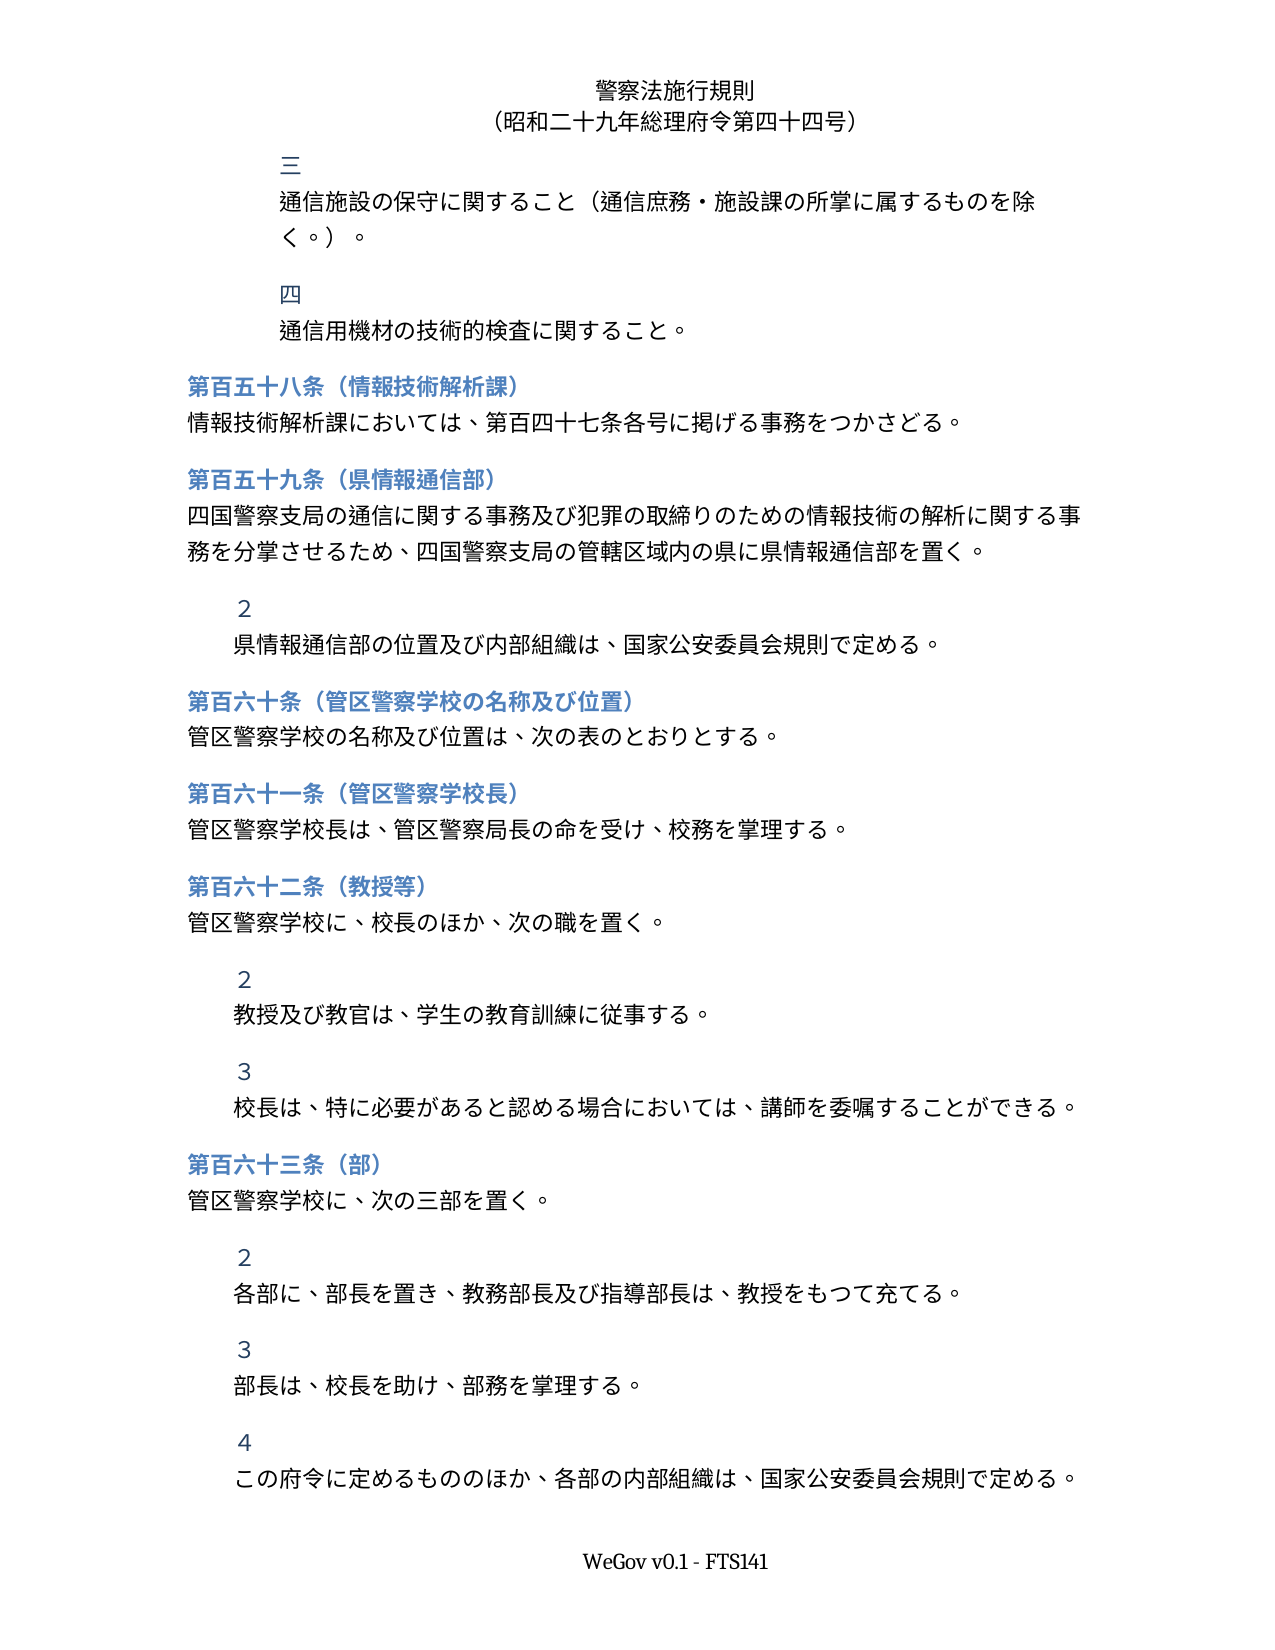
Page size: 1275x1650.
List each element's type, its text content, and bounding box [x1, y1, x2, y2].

text この府令に定めるもののほか、各部の内部組織は、国家公安委員会規則で定める。 [233, 1463, 1087, 1494]
subtitle ３ [233, 1056, 1087, 1087]
text 通信施設の保守に関すること（通信庶務・施設課の所掌に属するものを除く。）。 [279, 186, 1087, 253]
subtitle 四 [279, 279, 1087, 310]
subtitle ４ [233, 1427, 1087, 1458]
subtitle 三 [279, 150, 1087, 181]
text 校長は、特に必要があると認める場合においては、講師を委嘱することができる。 [233, 1092, 1087, 1123]
text 管区警察学校に、校長のほか、次の職を置く。 [187, 907, 1087, 938]
text 県情報通信部の位置及び内部組織は、国家公安委員会規則で定める。 [233, 629, 1087, 660]
subtitle ３ [233, 1334, 1087, 1366]
text 管区警察学校長は、管区警察局長の命を受け、校務を掌理する。 [187, 814, 1087, 845]
subtitle ２ [233, 963, 1087, 995]
subtitle 第百六十一条（管区警察学校長） [187, 778, 1087, 809]
text 部長は、校長を助け、部務を掌理する。 [233, 1370, 1087, 1402]
subtitle ２ [233, 593, 1087, 624]
text 管区警察学校に、次の三部を置く。 [187, 1185, 1087, 1216]
text 通信用機材の技術的検査に関すること。 [279, 314, 1087, 346]
text 管区警察学校の名称及び位置は、次の表のとおりとする。 [187, 721, 1087, 753]
text 四国警察支局の通信に関する事務及び犯罪の取締りのための情報技術の解析に関する事務を分掌させるため、四国警察支局の管轄区域内の県に県情報通信部を置く。 [187, 500, 1087, 567]
subtitle 第百六十三条（部） [187, 1149, 1087, 1180]
text 情報技術解析課においては、第百四十七条各号に掲げる事務をつかさどる。 [187, 407, 1087, 438]
subtitle 第百六十条（管区警察学校の名称及び位置） [187, 685, 1087, 717]
subtitle 第百五十八条（情報技術解析課） [187, 371, 1087, 403]
text 教授及び教官は、学生の教育訓練に従事する。 [233, 999, 1087, 1031]
text 各部に、部長を置き、教務部長及び指導部長は、教授をもつて充てる。 [233, 1278, 1087, 1309]
subtitle 第百六十二条（教授等） [187, 871, 1087, 902]
subtitle ２ [233, 1242, 1087, 1273]
subtitle 第百五十九条（県情報通信部） [187, 464, 1087, 495]
